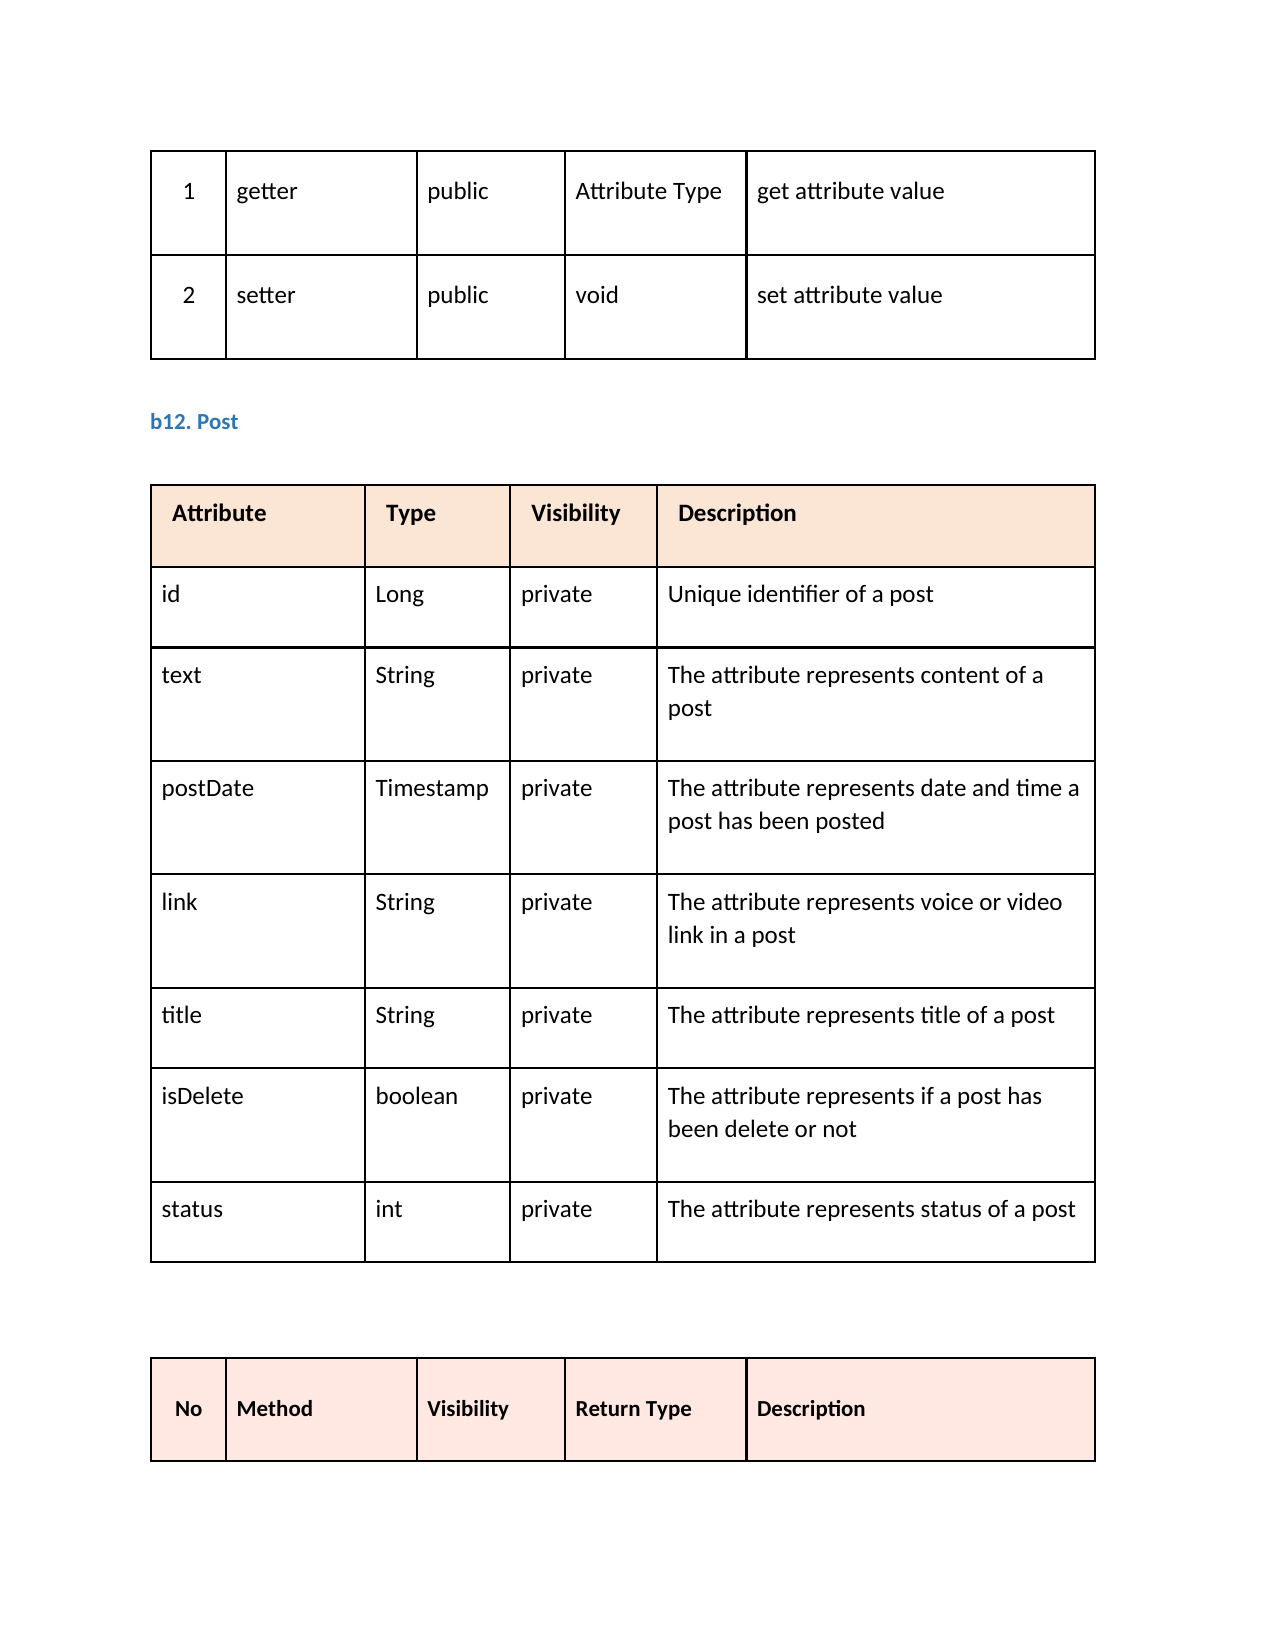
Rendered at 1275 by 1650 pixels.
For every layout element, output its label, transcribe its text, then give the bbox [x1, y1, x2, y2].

table_cell postDate [152, 762, 364, 873]
table_cell The attribute represents if a post has been delete or not [658, 1069, 1094, 1181]
table_cell getter [227, 152, 416, 254]
table_cell title [152, 989, 364, 1067]
table_cell int [366, 1183, 509, 1261]
table_cell private [511, 1183, 656, 1261]
table_cell Attribute Type [566, 152, 745, 254]
table_cell String [366, 649, 509, 760]
table_cell link [152, 875, 364, 987]
table_cell boolean [366, 1069, 509, 1181]
table_header Type [366, 486, 509, 566]
table_cell The attribute represents content of a post [658, 649, 1094, 760]
table_cell Unique identifier of a post [658, 568, 1094, 646]
table_header Visibility [418, 1359, 564, 1460]
table_cell public [418, 152, 564, 254]
table_header No [152, 1359, 225, 1460]
table_cell private [511, 989, 656, 1067]
table_cell String [366, 989, 509, 1067]
table_cell The attribute represents title of a post [658, 989, 1094, 1067]
table_cell private [511, 875, 656, 987]
table_cell isDelete [152, 1069, 364, 1181]
table_cell get attribute value [748, 152, 1094, 254]
table_cell String [366, 875, 509, 987]
table_cell status [152, 1183, 364, 1261]
table_cell public [418, 256, 564, 358]
table_cell text [152, 649, 364, 760]
table_cell private [511, 568, 656, 646]
table_cell private [511, 1069, 656, 1181]
table_cell Timestamp [366, 762, 509, 873]
table_header Visibility [511, 486, 656, 566]
table_cell set attribute value [748, 256, 1094, 358]
table_cell 2 [152, 256, 225, 358]
table_cell private [511, 762, 656, 873]
table_cell private [511, 649, 656, 760]
table_cell The attribute represents date and time a post has been posted [658, 762, 1094, 873]
table_cell Long [366, 568, 509, 646]
table_cell The attribute represents status of a post [658, 1183, 1094, 1261]
table_cell setter [227, 256, 416, 358]
table_cell The attribute represents voice or video link in a post [658, 875, 1094, 987]
table_header Description [658, 486, 1094, 566]
table_header Method [227, 1359, 416, 1460]
table_header Description [748, 1359, 1094, 1460]
table_header Attribute [152, 486, 364, 566]
table_cell id [152, 568, 364, 646]
subtitle b12. Post [150, 407, 1125, 435]
table_header Return Type [566, 1359, 745, 1460]
table_cell 1 [152, 152, 225, 254]
table_cell void [566, 256, 745, 358]
